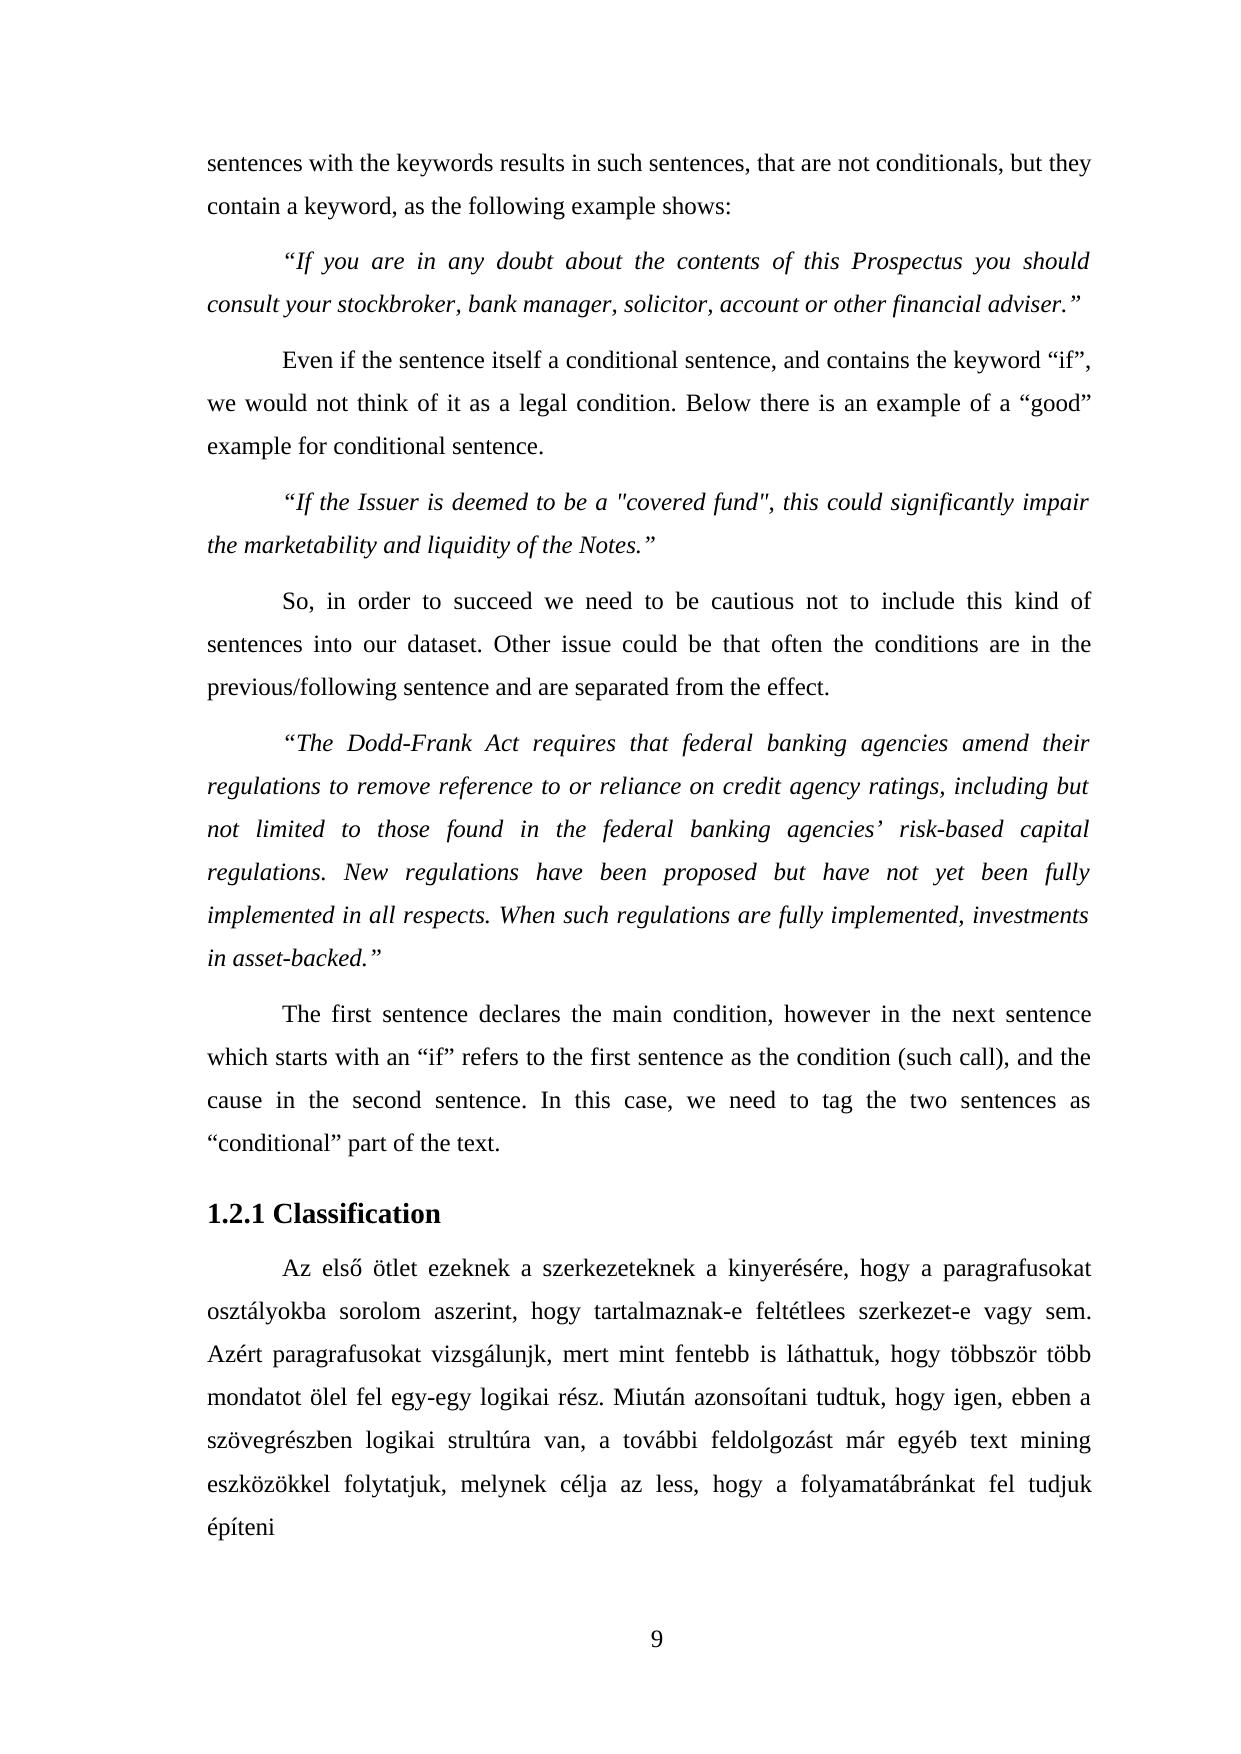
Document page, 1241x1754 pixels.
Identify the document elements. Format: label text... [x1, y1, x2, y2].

text “If the Issuer is deemed to be a "covered fund", this could significantly impair the marketability and liquidity of the Notes.” [207, 487, 1092, 559]
text “The Dodd-Frank Act requires that federal banking agencies amend their regulations to remove reference to or reliance on credit agency ratings, including but not limited to those found in the federal banking agencies’ risk-based capital regulations. New regulations have been proposed but have not yet been fully implemented in all respects. When such regulations are fully implemented, investments in asset-backed.” [207, 728, 1092, 972]
text The first sentence declares the main condition, however in the next sentence which starts with an “if” refers to the first sentence as the condition (such call), and the cause in the second sentence. In this case, we need to tag the two sentences as “conditional” part of the text. [207, 999, 1092, 1157]
subtitle Classification [207, 1196, 1092, 1230]
text Az első ötlet ezeknek a szerkezeteknek a kinyerésére, hogy a paragrafusokat osztályokba sorolom aszerint, hogy tartalmaznak-e feltétlees szerkezet-e vagy sem. Azért paragrafusokat vizsgálunjk, mert mint fentebb is láthattuk, hogy többször több mondatot ölel fel egy-egy logikai rész. Miután azonsoítani tudtuk, hogy igen, ebben a szövegrészben logikai strultúra van, a további feldolgozást már egyéb text mining eszközökkel folytatjuk, melynek célja az less, hogy a folyamatábránkat fel tudjuk építeni [207, 1253, 1092, 1541]
text Even if the sentence itself a conditional sentence, and contains the keyword “if”, we would not think of it as a legal condition. Below there is an example of a “good” example for conditional sentence. [207, 345, 1092, 460]
text So, in order to succeed we need to be cautious not to include this kind of sentences into our dataset. Other issue could be that often the conditions are in the previous/following sentence and are separated from the effect. [207, 586, 1092, 701]
text “If you are in any doubt about the contents of this Prospectus you should consult your stockbroker, bank manager, solicitor, account or other financial adviser.” [207, 246, 1092, 318]
